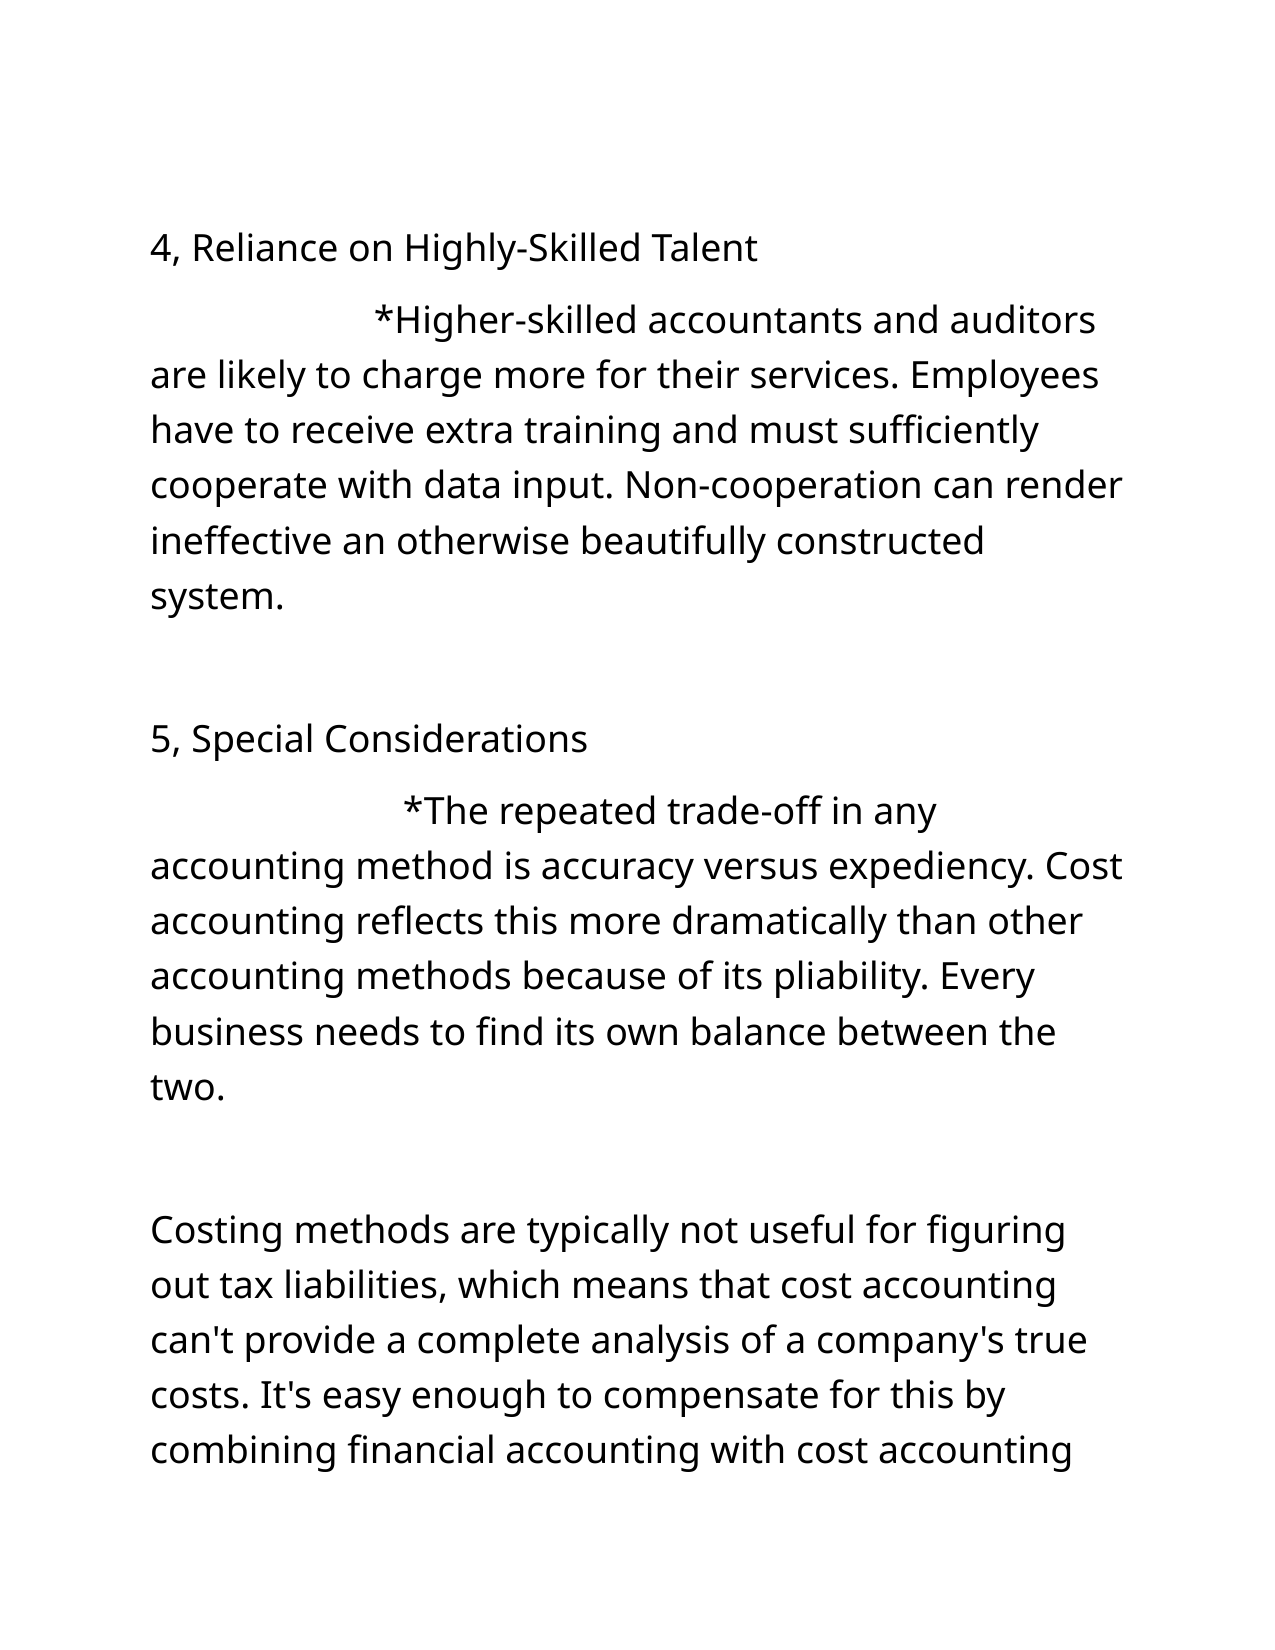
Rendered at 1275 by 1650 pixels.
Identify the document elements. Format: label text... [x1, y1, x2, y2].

text 5, Special Considerations [150, 713, 1125, 764]
text *The repeated trade-off in any accounting method is accuracy versus expediency. Cost accounting reflects this more dramatically than other accounting methods because of its pliability. Every business needs to find its own balance between the two. [150, 784, 1125, 1111]
text 4, Reliance on Highly-Skilled Talent [150, 222, 1125, 273]
text *Higher-skilled accountants and auditors are likely to charge more for their services. Employees have to receive extra training and must sufficiently cooperate with data input. Non-cooperation can render ineffective an otherwise beautifully constructed system. [150, 293, 1125, 620]
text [150, 1203, 1125, 1475]
